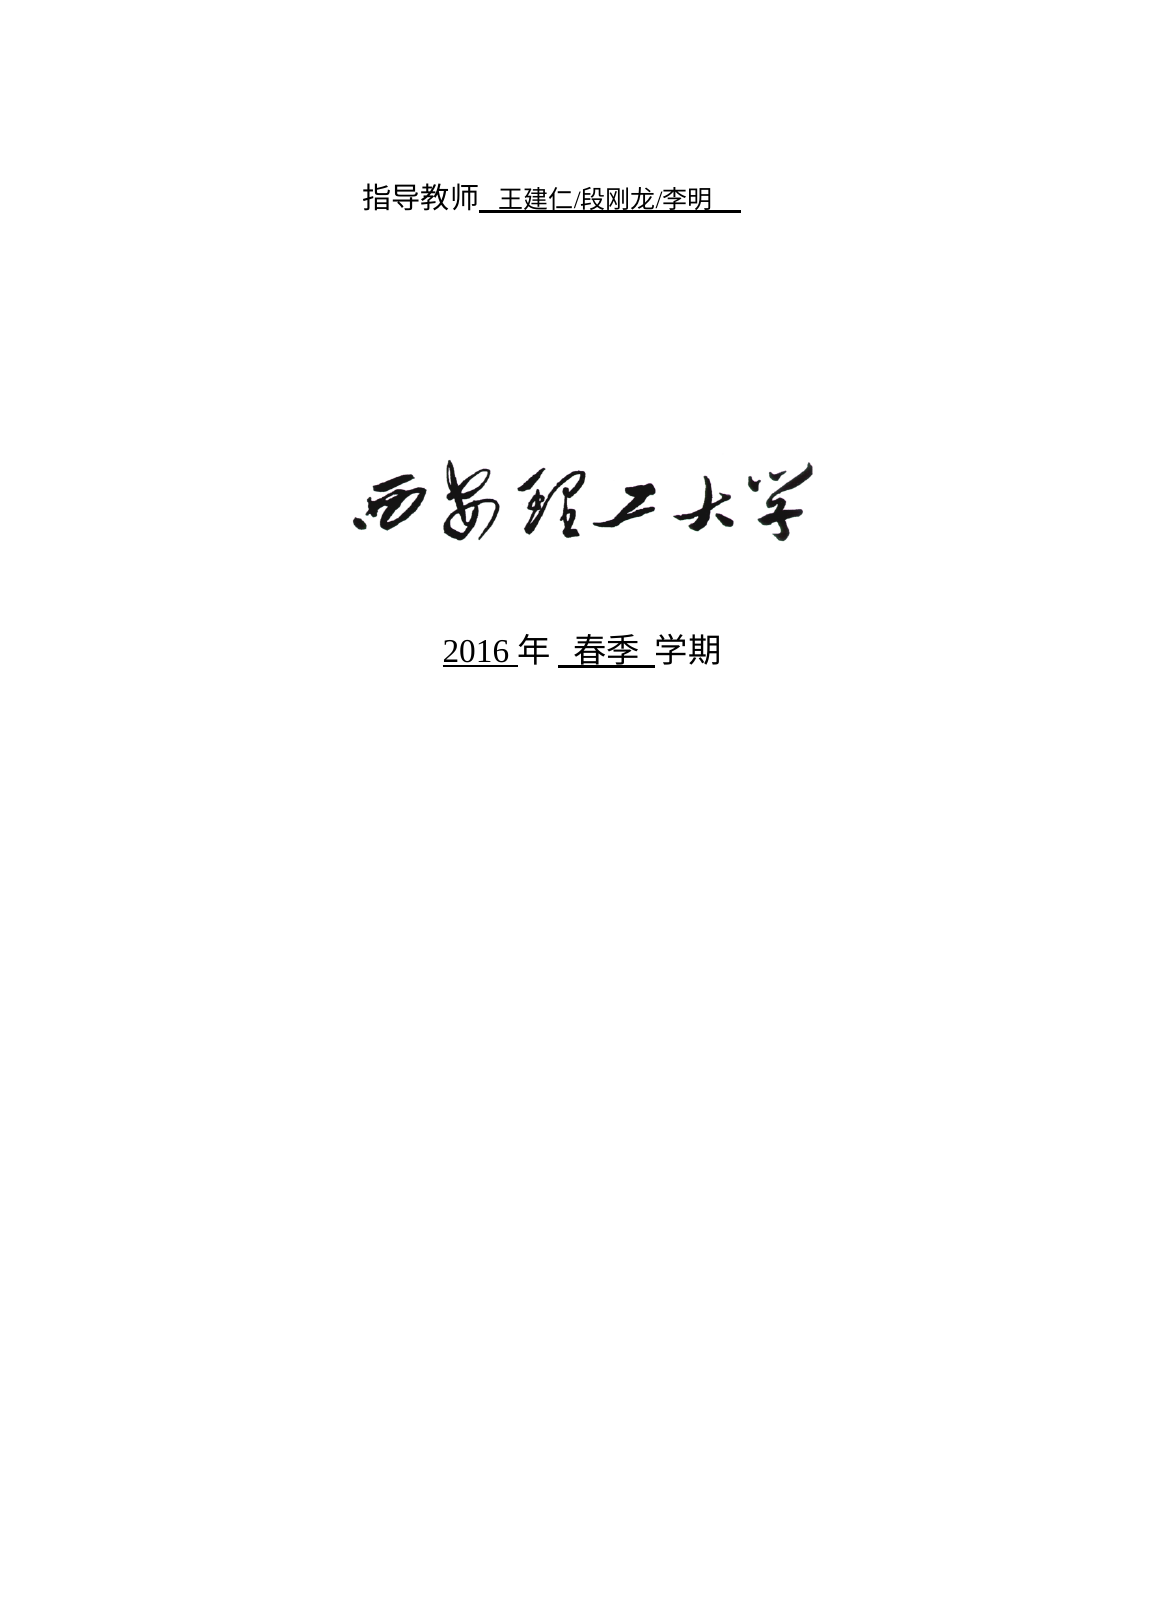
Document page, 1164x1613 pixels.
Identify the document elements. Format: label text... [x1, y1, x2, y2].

text 指导教师 王建仁/段刚龙/李明 [187, 156, 976, 221]
text 2016 年 春季 学期 [187, 616, 976, 681]
picture [336, 443, 828, 545]
